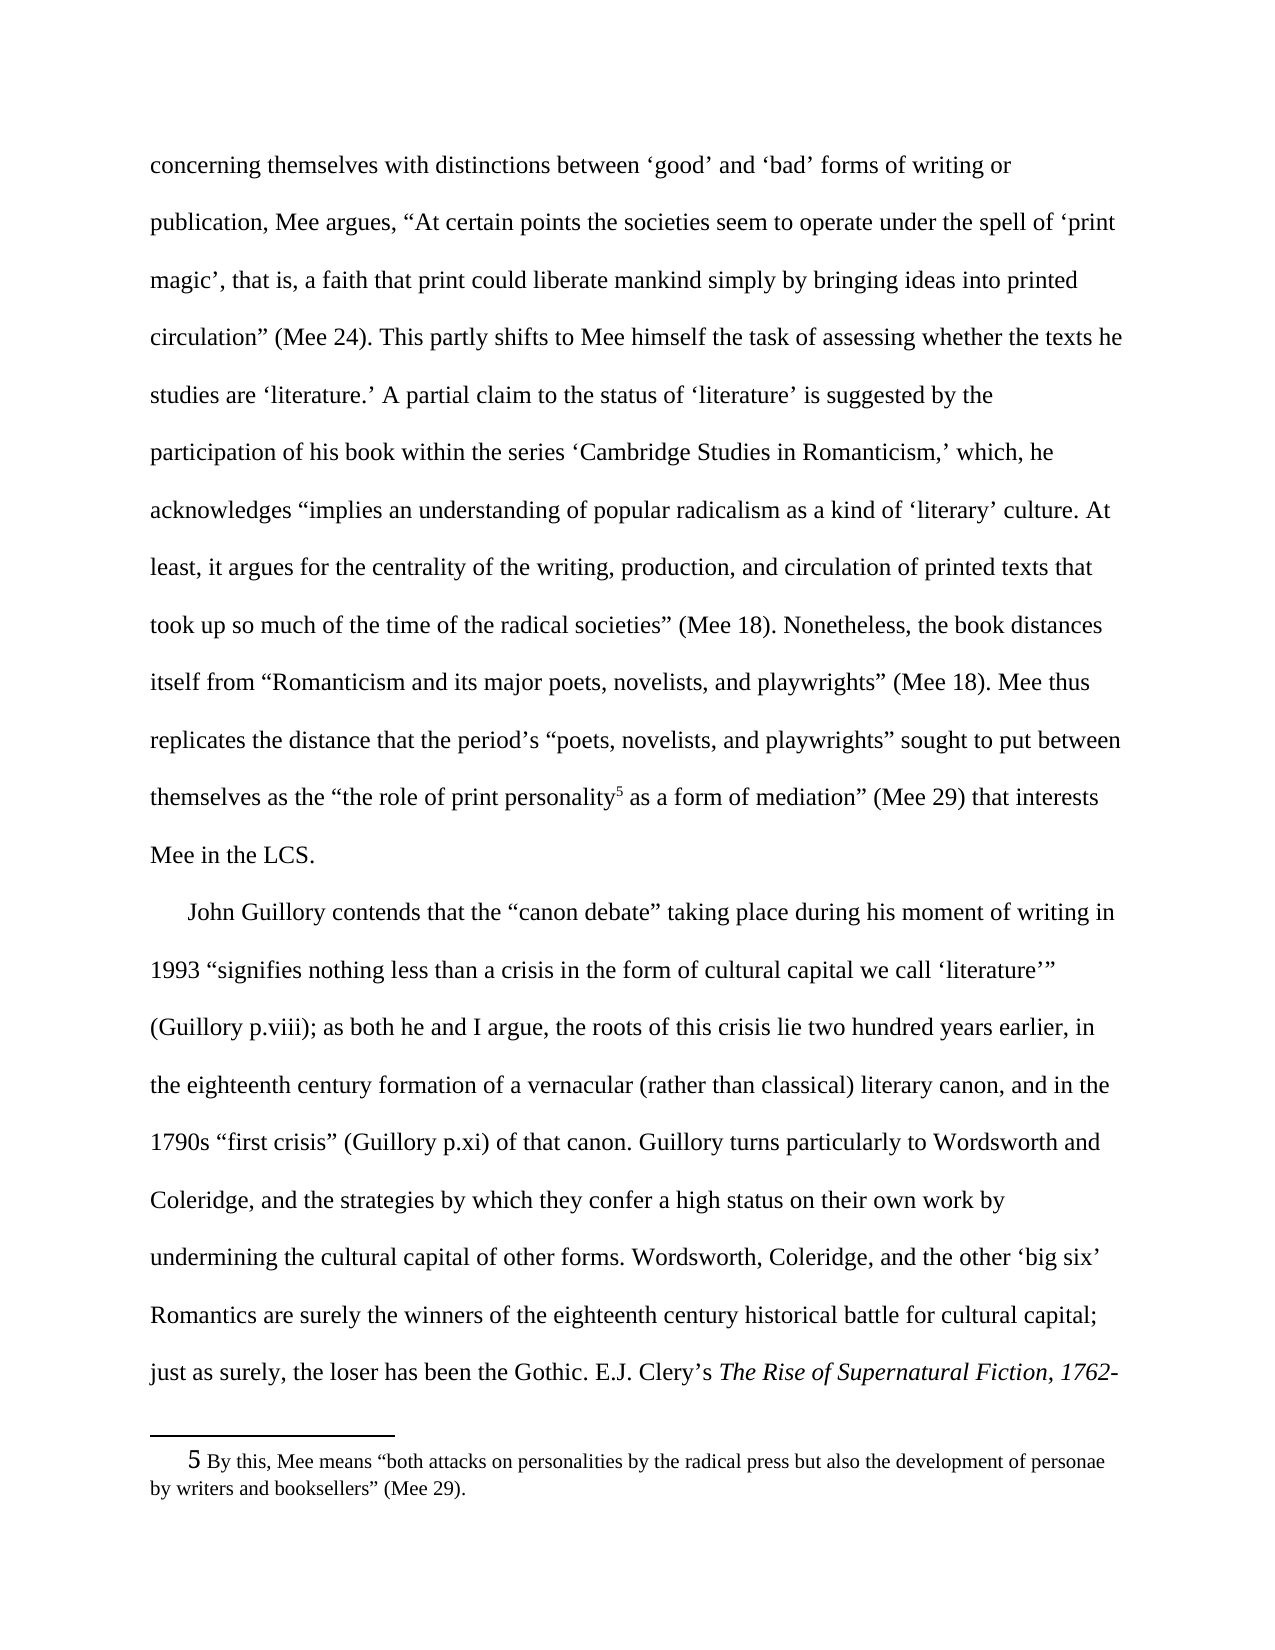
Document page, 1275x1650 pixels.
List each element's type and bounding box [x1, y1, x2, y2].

text [150, 150, 1125, 869]
text [150, 897, 1125, 1386]
